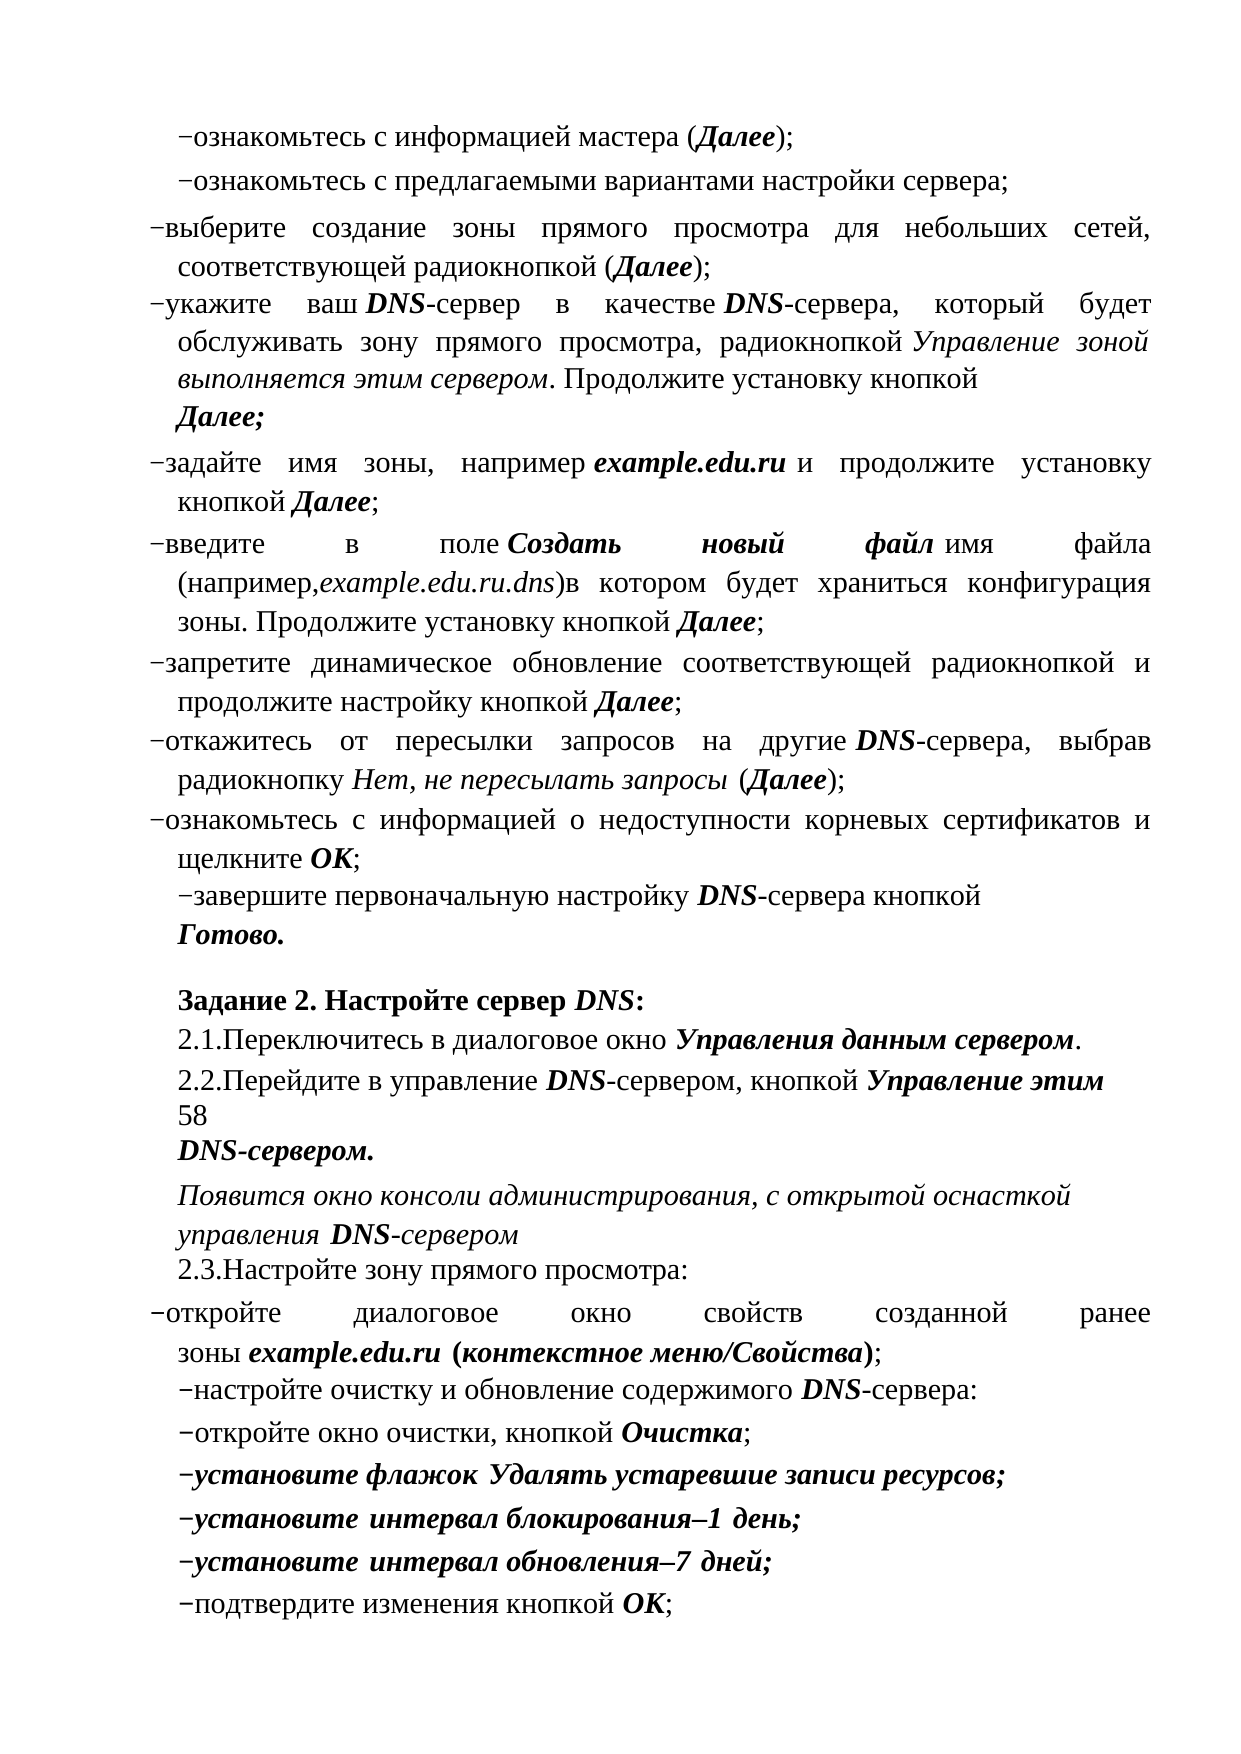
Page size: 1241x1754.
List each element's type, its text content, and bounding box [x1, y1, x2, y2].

text Готово. [177, 916, 1152, 951]
text −ознакомьтесь с предлагаемыми вариантами настройки сервера; [177, 162, 1152, 197]
text Задание 2. Настройте сервер DNS: [177, 982, 1152, 1017]
text −настройте очистку и обновление содержимого DNS-сервера: [177, 1372, 1152, 1406]
text 2.3.Настройте зону прямого просмотра: [177, 1251, 1152, 1286]
text −откажитесь от пересылки запросов на другие DNS-сервера, выбрав радиокнопку Нет, не пересылать запросы (Далее); [149, 717, 1152, 796]
text −ознакомьтесь с информацией мастера (Далее); [177, 118, 1152, 153]
text −укажите ваш DNS-сервер в качестве DNS-сервера, который будет обслуживать зону прямого просмотра, радиокнопкой Управление зоной выполняется этим сервером. Продолжите установку кнопкой [149, 283, 1152, 395]
text −запретите динамическое обновление соответствующей радиокнопкой и продолжите настройку кнопкой Далее; [149, 639, 1152, 717]
text −завершите первоначальную настройку DNS-сервера кнопкой [177, 877, 1152, 912]
text 2.2.Перейдите в управление DNS-сервером, кнопкой Управление этим [177, 1062, 1152, 1097]
text 58 [177, 1097, 1152, 1132]
text −установите флажок Удалять устаревшие записи ресурсов; [177, 1457, 1152, 1491]
text −подтвердите изменения кнопкой ОК; [177, 1586, 1152, 1620]
text DNS-сервером. [177, 1132, 1152, 1167]
text −откройте диалоговое окно свойств созданной ранее зоны example.edu.ru (контекстное меню/Свойства); [149, 1290, 1152, 1368]
text −установите интервал блокирования–1 день; [177, 1501, 1152, 1535]
text −выберите создание зоны прямого просмотра для небольших сетей, соответствующей радиокнопкой (Далее); [149, 205, 1152, 283]
text 2.1.Переключитесь в диалоговое окно Управления данным сервером. [177, 1022, 1152, 1056]
text −откройте окно очистки, кнопкой Очистка; [177, 1414, 1152, 1449]
text −задайте имя зоны, например example.edu.ru и продолжите установку кнопкой Далее; [149, 439, 1152, 517]
text Появится окно консоли администрирования, с открытой оснасткой управления DNS-сервером [177, 1173, 1152, 1251]
text −введите в поле Создать новый файл имя файла (например,example.edu.ru.dns)в котором будет храниться конфигурация зоны. Продолжите установку кнопкой Далее; [149, 521, 1152, 638]
text −ознакомьтесь с информацией о недоступности корневых сертификатов и щелкните ОК; [149, 797, 1152, 875]
text Далее; [177, 398, 1152, 433]
text −установите интервал обновления–7 дней; [177, 1543, 1152, 1578]
